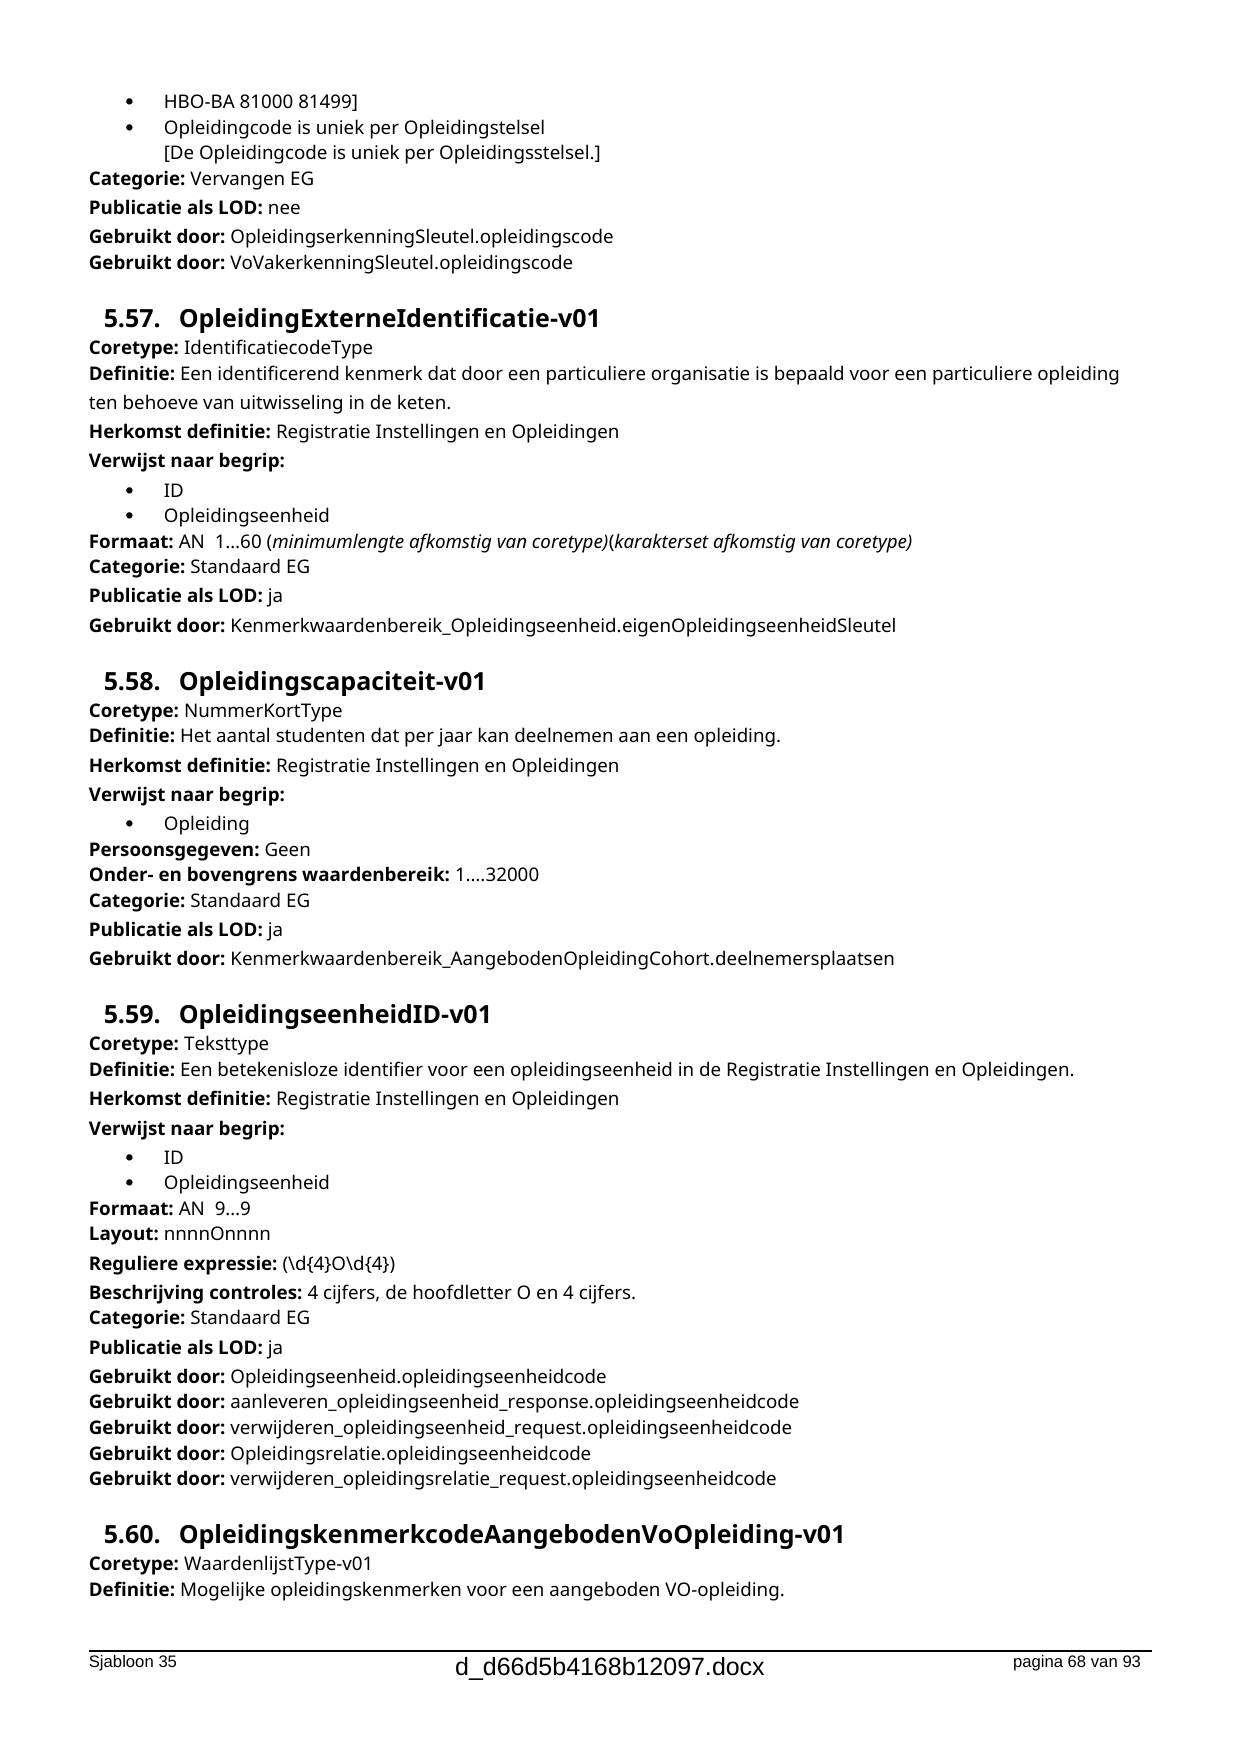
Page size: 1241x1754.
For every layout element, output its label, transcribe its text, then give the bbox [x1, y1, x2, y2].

list Opleidingseenheid [126, 502, 1152, 528]
text Publicatie als LOD: ja [89, 916, 1152, 942]
subtitle OpleidingExterneIdentificatie-v01 [103, 300, 1152, 334]
text Definitie: Een betekenisloze identifier voor een opleidingseenheid in de Registratie Instellingen en Opleidingen. [89, 1056, 1152, 1082]
subtitle Opleidingscapaciteit-v01 [103, 663, 1152, 697]
text Gebruikt door: OpleidingserkenningSleutel.opleidingscode [89, 224, 1152, 249]
text Gebruikt door: Kenmerkwaardenbereik_AangebodenOpleidingCohort.deelnemersplaatsen [89, 946, 1152, 971]
text Coretype: WaardenlijstType-v01 [89, 1550, 1152, 1576]
list Opleidingseenheid [126, 1169, 1152, 1195]
text Gebruikt door: Kenmerkwaardenbereik_Opleidingseenheid.eigenOpleidingseenheidSleutel [89, 612, 1152, 638]
text Coretype: IdentificatiecodeType [89, 334, 1152, 360]
text Gebruikt door: aanleveren_opleidingseenheid_response.opleidingseenheidcode [89, 1389, 1152, 1414]
text Categorie: Standaard EG [89, 1305, 1152, 1330]
text Categorie: Vervangen EG [89, 165, 1152, 191]
text Gebruikt door: verwijderen_opleidingsrelatie_request.opleidingseenheidcode [89, 1465, 1152, 1491]
text Reguliere expressie: (\d{4}O\d{4}) [89, 1250, 1152, 1275]
text Herkomst definitie: Registratie Instellingen en Opleidingen [89, 1086, 1152, 1111]
text Coretype: Teksttype [89, 1031, 1152, 1056]
text Verwijst naar begrip: [89, 448, 1152, 473]
text Publicatie als LOD: ja [89, 1334, 1152, 1359]
list Opleiding [126, 811, 1152, 836]
subtitle OpleidingseenheidID-v01 [103, 997, 1152, 1031]
subtitle OpleidingskenmerkcodeAangebodenVoOpleiding-v01 [103, 1516, 1152, 1550]
list ID [126, 1144, 1152, 1169]
text Publicatie als LOD: ja [89, 583, 1152, 608]
text Definitie: Een identificerend kenmerk dat door een particuliere organisatie is bepaald voor een particuliere opleiding ten behoeve van uitwisseling in de keten. [89, 360, 1152, 415]
list HBO-BA 81000 81499] [126, 89, 1152, 114]
text Gebruikt door: Opleidingseenheid.opleidingseenheidcode [89, 1363, 1152, 1389]
text Gebruikt door: VoVakerkenningSleutel.opleidingscode [89, 249, 1152, 275]
text Beschrijving controles: 4 cijfers, de hoofdletter O en 4 cijfers. [89, 1279, 1152, 1305]
text Categorie: Standaard EG [89, 887, 1152, 913]
text Persoonsgegeven: Geen [89, 836, 1152, 862]
text Gebruikt door: verwijderen_opleidingseenheid_request.opleidingseenheidcode [89, 1414, 1152, 1440]
text Verwijst naar begrip: [89, 1115, 1152, 1140]
text Herkomst definitie: Registratie Instellingen en Opleidingen [89, 418, 1152, 444]
text Definitie: Mogelijke opleidingskenmerken voor een aangeboden VO-opleiding. [89, 1576, 1152, 1601]
text Formaat: AN 1…60 (minimumlengte afkomstig van coretype)(karakterset afkomstig van coretype) [89, 528, 1152, 553]
text Onder- en bovengrens waardenbereik: 1….32000 [89, 862, 1152, 887]
text Herkomst definitie: Registratie Instellingen en Opleidingen [89, 752, 1152, 777]
text Layout: nnnnOnnnn [89, 1221, 1152, 1246]
text Definitie: Het aantal studenten dat per jaar kan deelnemen aan een opleiding. [89, 723, 1152, 748]
text Categorie: Standaard EG [89, 553, 1152, 579]
text Verwijst naar begrip: [89, 781, 1152, 807]
text Coretype: NummerKortType [89, 697, 1152, 723]
list Opleidingcode is uniek per Opleidingstelsel [De Opleidingcode is uniek per Opleidingsstelsel.] [126, 114, 1152, 165]
text Formaat: AN 9…9 [89, 1195, 1152, 1221]
text Gebruikt door: Opleidingsrelatie.opleidingseenheidcode [89, 1440, 1152, 1465]
list ID [126, 477, 1152, 502]
text Publicatie als LOD: nee [89, 194, 1152, 220]
